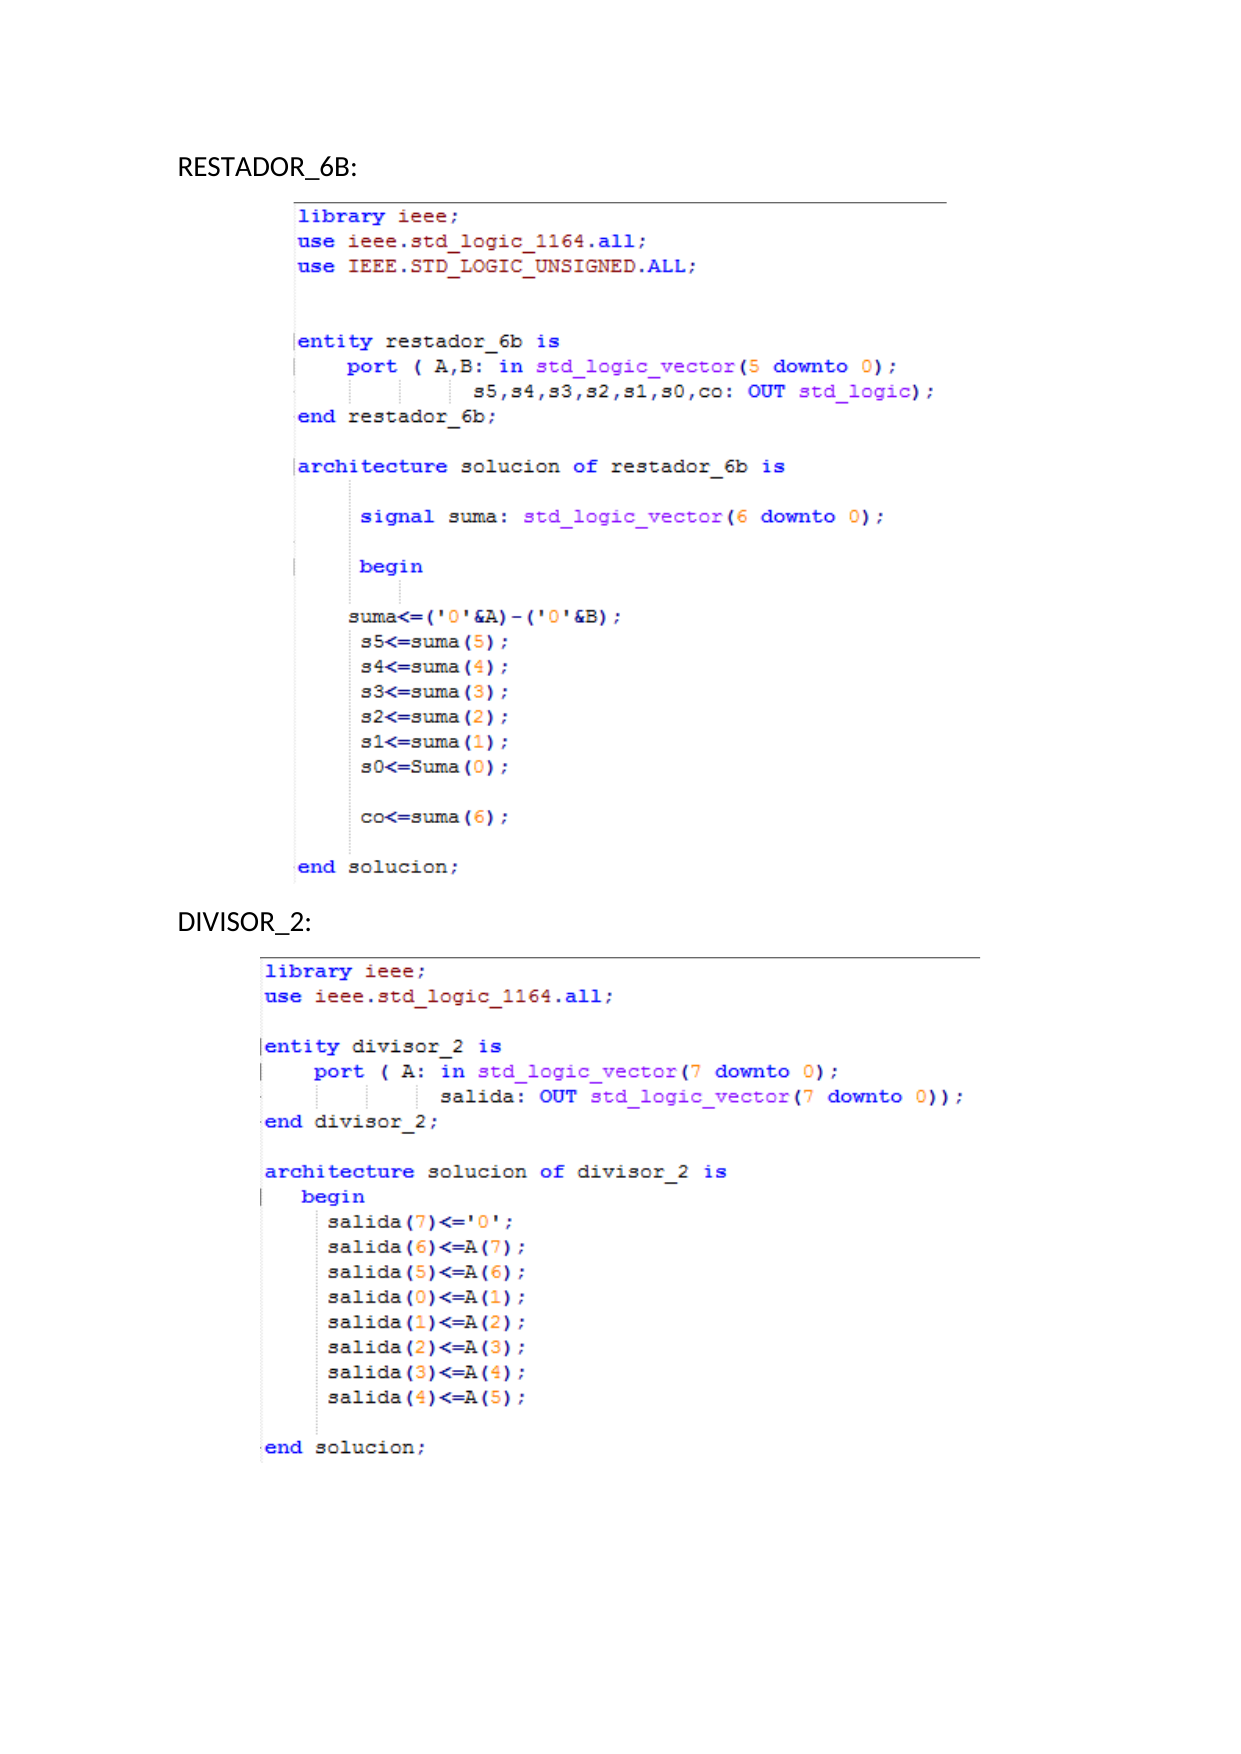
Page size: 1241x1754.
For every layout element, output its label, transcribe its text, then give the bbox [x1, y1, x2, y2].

text DIVISOR_2: [177, 903, 1063, 938]
text RESTADOR_6B: [177, 148, 1063, 183]
picture [293, 202, 947, 884]
picture [260, 957, 981, 1463]
